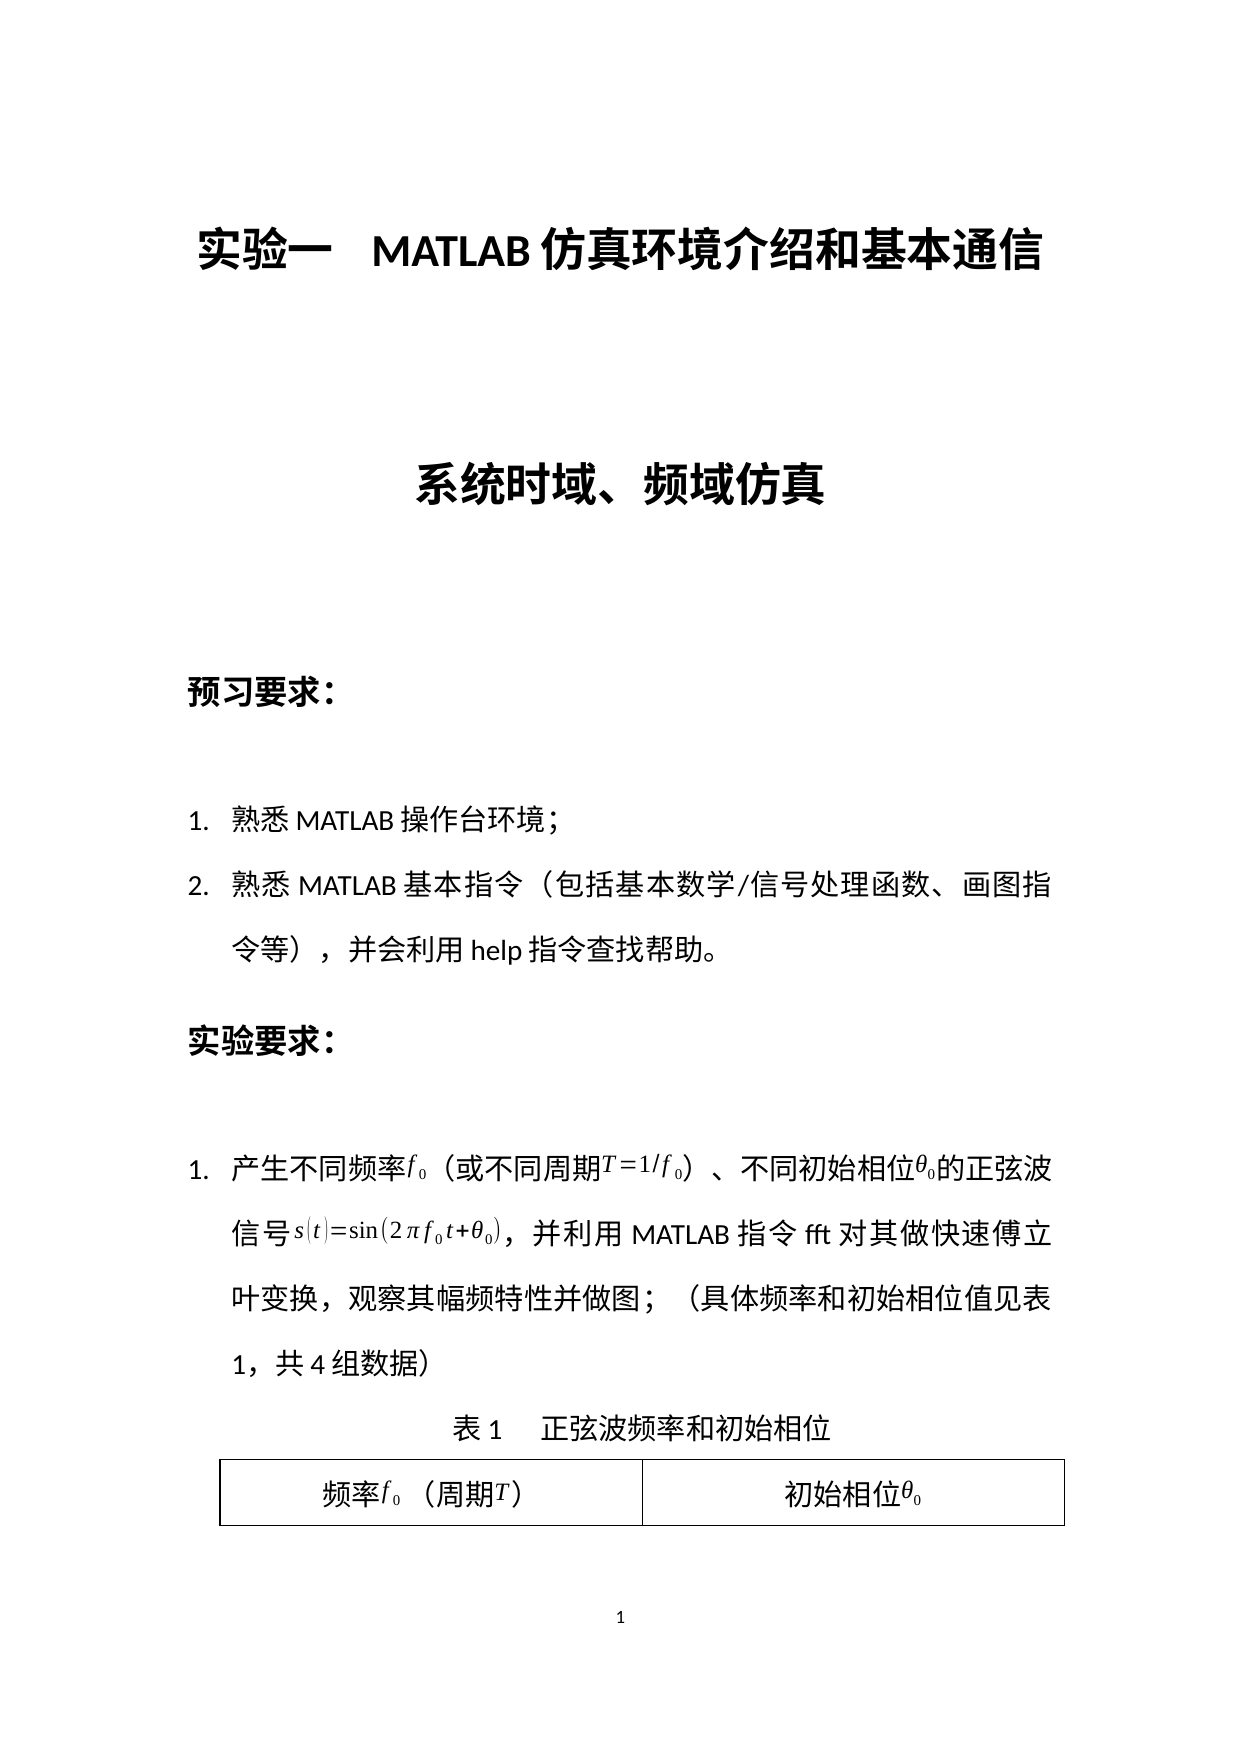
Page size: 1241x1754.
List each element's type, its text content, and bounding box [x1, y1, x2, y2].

list 熟悉MATLAB基本指令（包括基本数学/信号处理函数、画图指令等），并会利用help指令查找帮助。 [187, 850, 1053, 980]
subtitle 实验要求： [187, 1007, 1053, 1072]
table_header 初始相位 [643, 1460, 1064, 1525]
list 熟悉MATLAB操作台环境； [187, 785, 1053, 850]
subtitle 预习要求： [187, 658, 1053, 723]
list 表1 正弦波频率和初始相位 [231, 1394, 1053, 1459]
table_header 频率 （周期） [221, 1460, 642, 1525]
subtitle 实验一 MATLAB仿真环境介绍和基本通信系统时域、频域仿真 [187, 197, 1053, 530]
list 产生不同频率（或不同周期）、不同初始相位的正弦波信号，并利用MATLAB指令fft对其做快速傅立叶变换，观察其幅频特性并做图；（具体频率和初始相位值见表1，共4组数据） [187, 1134, 1053, 1394]
